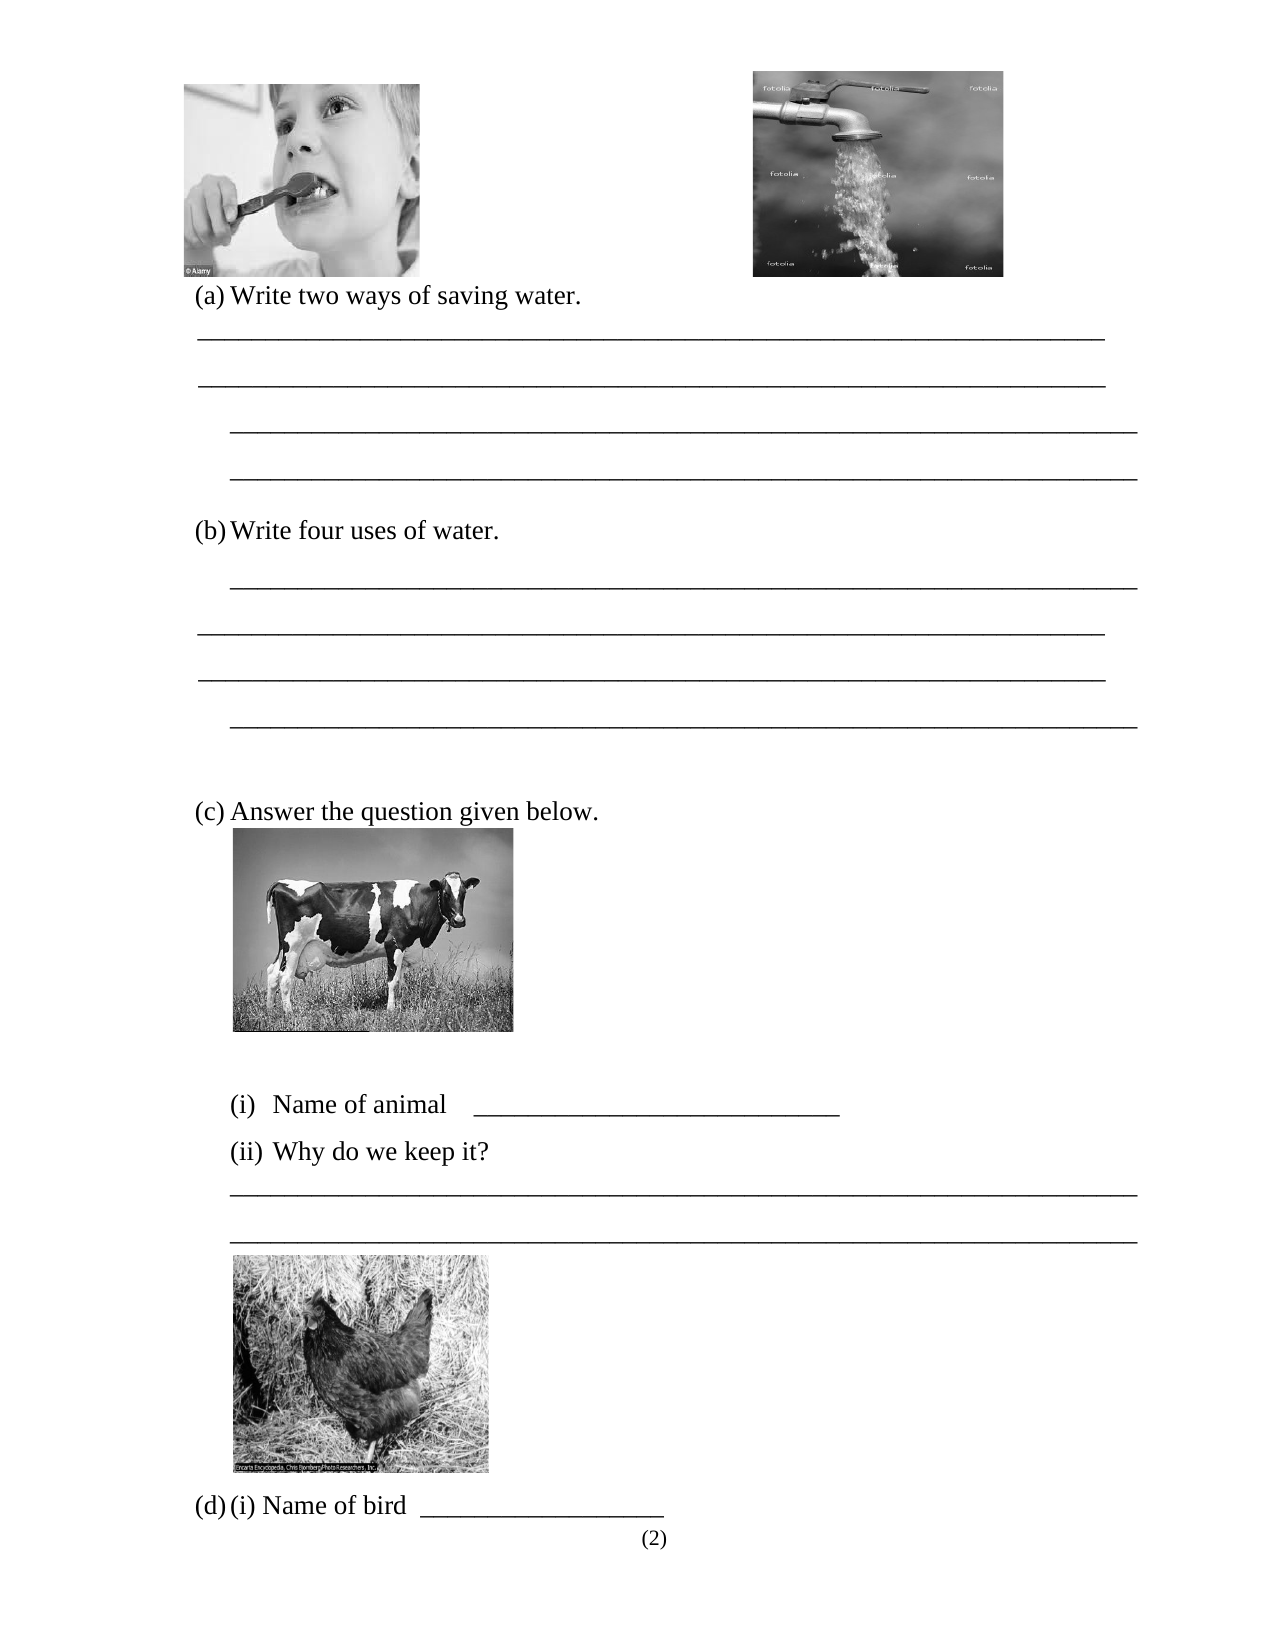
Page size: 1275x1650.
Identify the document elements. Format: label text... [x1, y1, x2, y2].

text ___________________________________________________________________ [230, 561, 1153, 592]
text ___________________________________________________________________ ___________________________________________________________________ [89, 607, 1213, 685]
list (i) Name of bird __________________ [194, 1489, 1153, 1520]
text ___________________________________________________________________ ___________________________________________________________________ [89, 312, 1213, 390]
picture [233, 1255, 489, 1473]
list Name of animal ___________________________ [230, 1089, 1153, 1120]
list Answer the question given below. [194, 795, 1153, 826]
text ___________________________________________________________________ [230, 1215, 1153, 1246]
picture [752, 71, 1004, 277]
list Why do we keep it? [230, 1135, 1153, 1166]
text ___________________________________________________________________ [230, 700, 1153, 731]
list Write four uses of water. [194, 514, 1153, 545]
text ___________________________________________________________________ [230, 452, 1153, 483]
text ___________________________________________________________________ [230, 1168, 1153, 1199]
list Write two ways of saving water. [194, 279, 1153, 311]
text ___________________________________________________________________ [230, 405, 1153, 437]
picture [232, 828, 514, 1032]
picture [183, 84, 420, 277]
